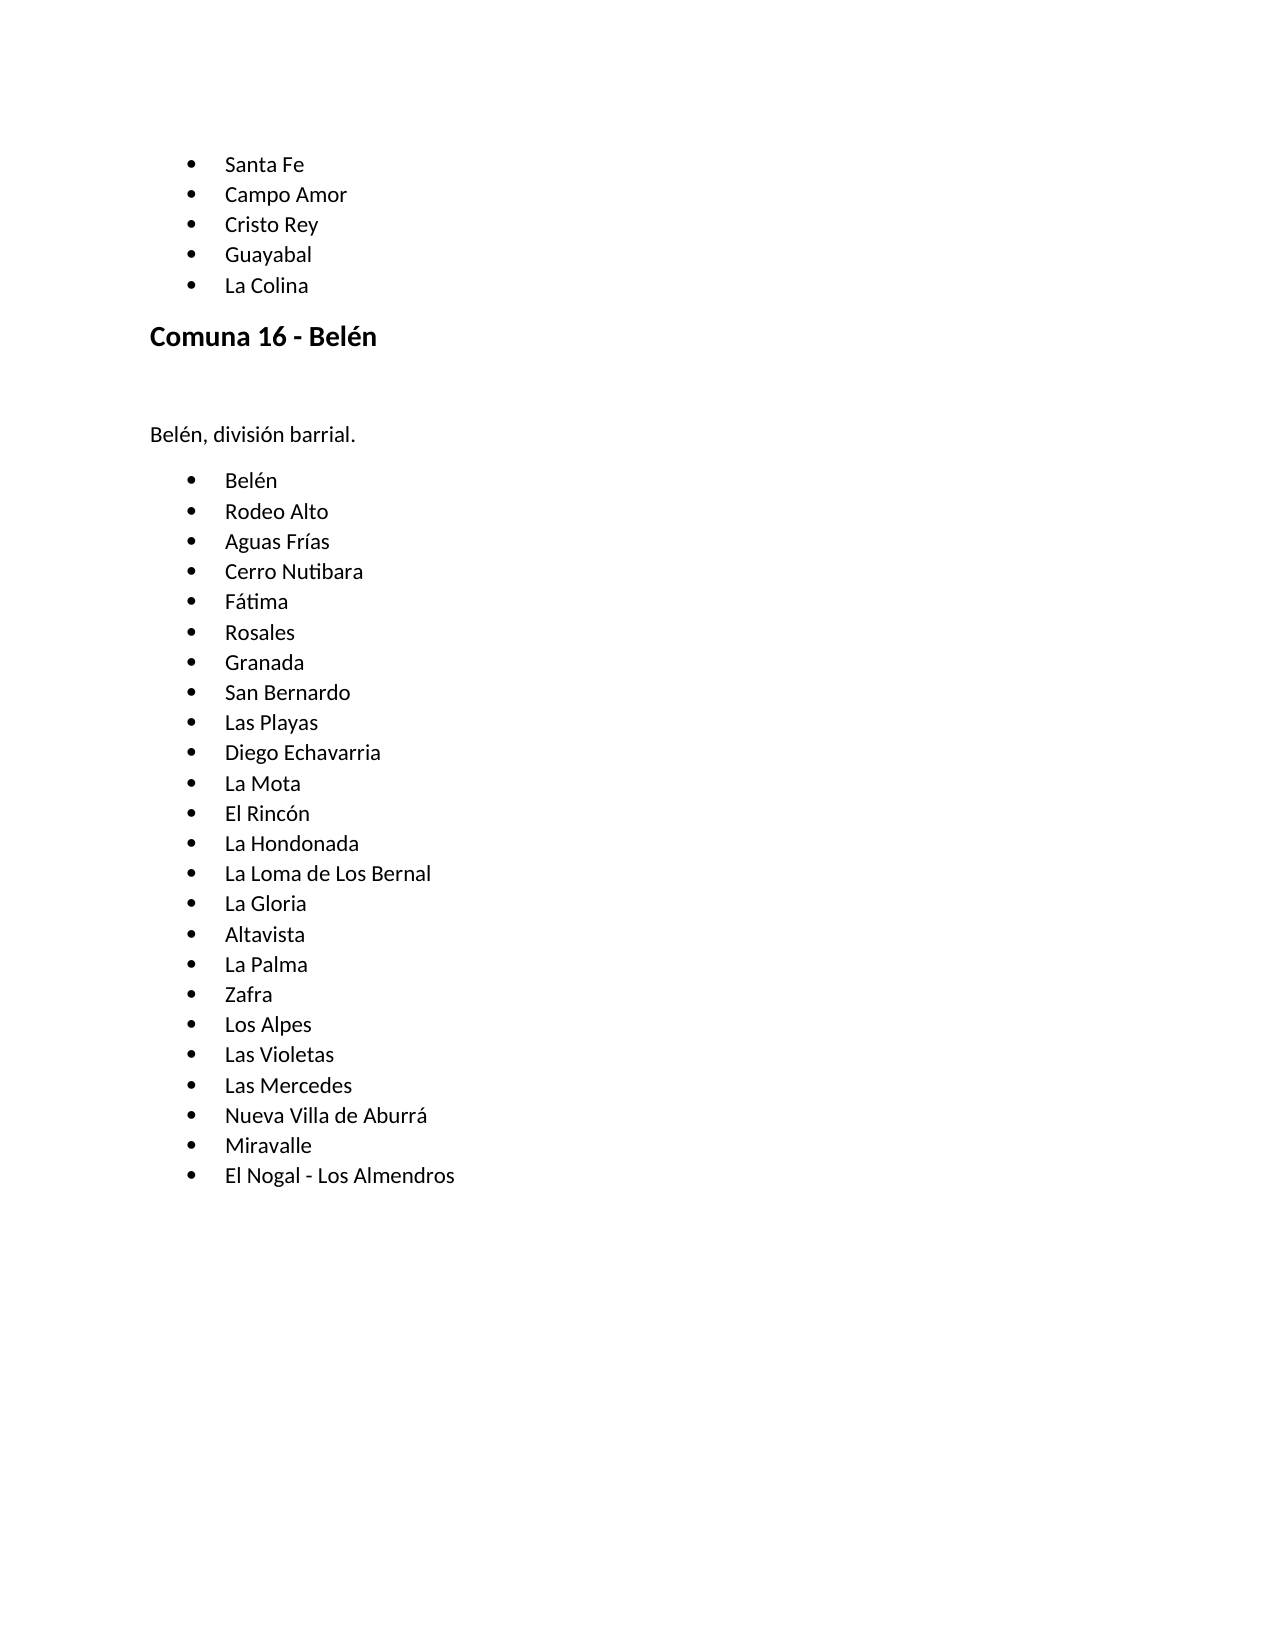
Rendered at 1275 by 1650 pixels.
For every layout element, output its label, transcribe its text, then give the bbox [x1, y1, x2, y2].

list La Gloria [187, 889, 1125, 917]
list Granada [187, 648, 1125, 676]
list La Palma [187, 950, 1125, 978]
list Fátima [187, 587, 1125, 615]
list Zafra [187, 980, 1125, 1008]
list Miravalle [187, 1131, 1125, 1159]
list Campo Amor [187, 180, 1125, 208]
list La Colina [187, 271, 1125, 299]
list Guayabal [187, 241, 1125, 269]
list Rosales [187, 618, 1125, 646]
list Las Playas [187, 708, 1125, 736]
list La Loma de Los Bernal [187, 859, 1125, 887]
text Belén, división barrial. [150, 420, 1125, 448]
list Cerro Nutibara [187, 557, 1125, 585]
list Las Violetas [187, 1041, 1125, 1068]
list El Nogal - Los Almendros [187, 1161, 1125, 1189]
list Santa Fe [187, 150, 1125, 178]
text Comuna 16 - Belén [150, 318, 1125, 353]
list El Rincón [187, 799, 1125, 827]
list La Hondonada [187, 829, 1125, 857]
list Aguas Frías [187, 527, 1125, 555]
list Altavista [187, 920, 1125, 948]
list Los Alpes [187, 1010, 1125, 1038]
list La Mota [187, 769, 1125, 797]
list Nueva Villa de Aburrá [187, 1101, 1125, 1129]
list San Bernardo [187, 678, 1125, 706]
list Diego Echavarria [187, 738, 1125, 766]
list Las Mercedes [187, 1071, 1125, 1099]
list Belén [187, 467, 1125, 494]
list Cristo Rey [187, 210, 1125, 238]
list Rodeo Alto [187, 497, 1125, 525]
